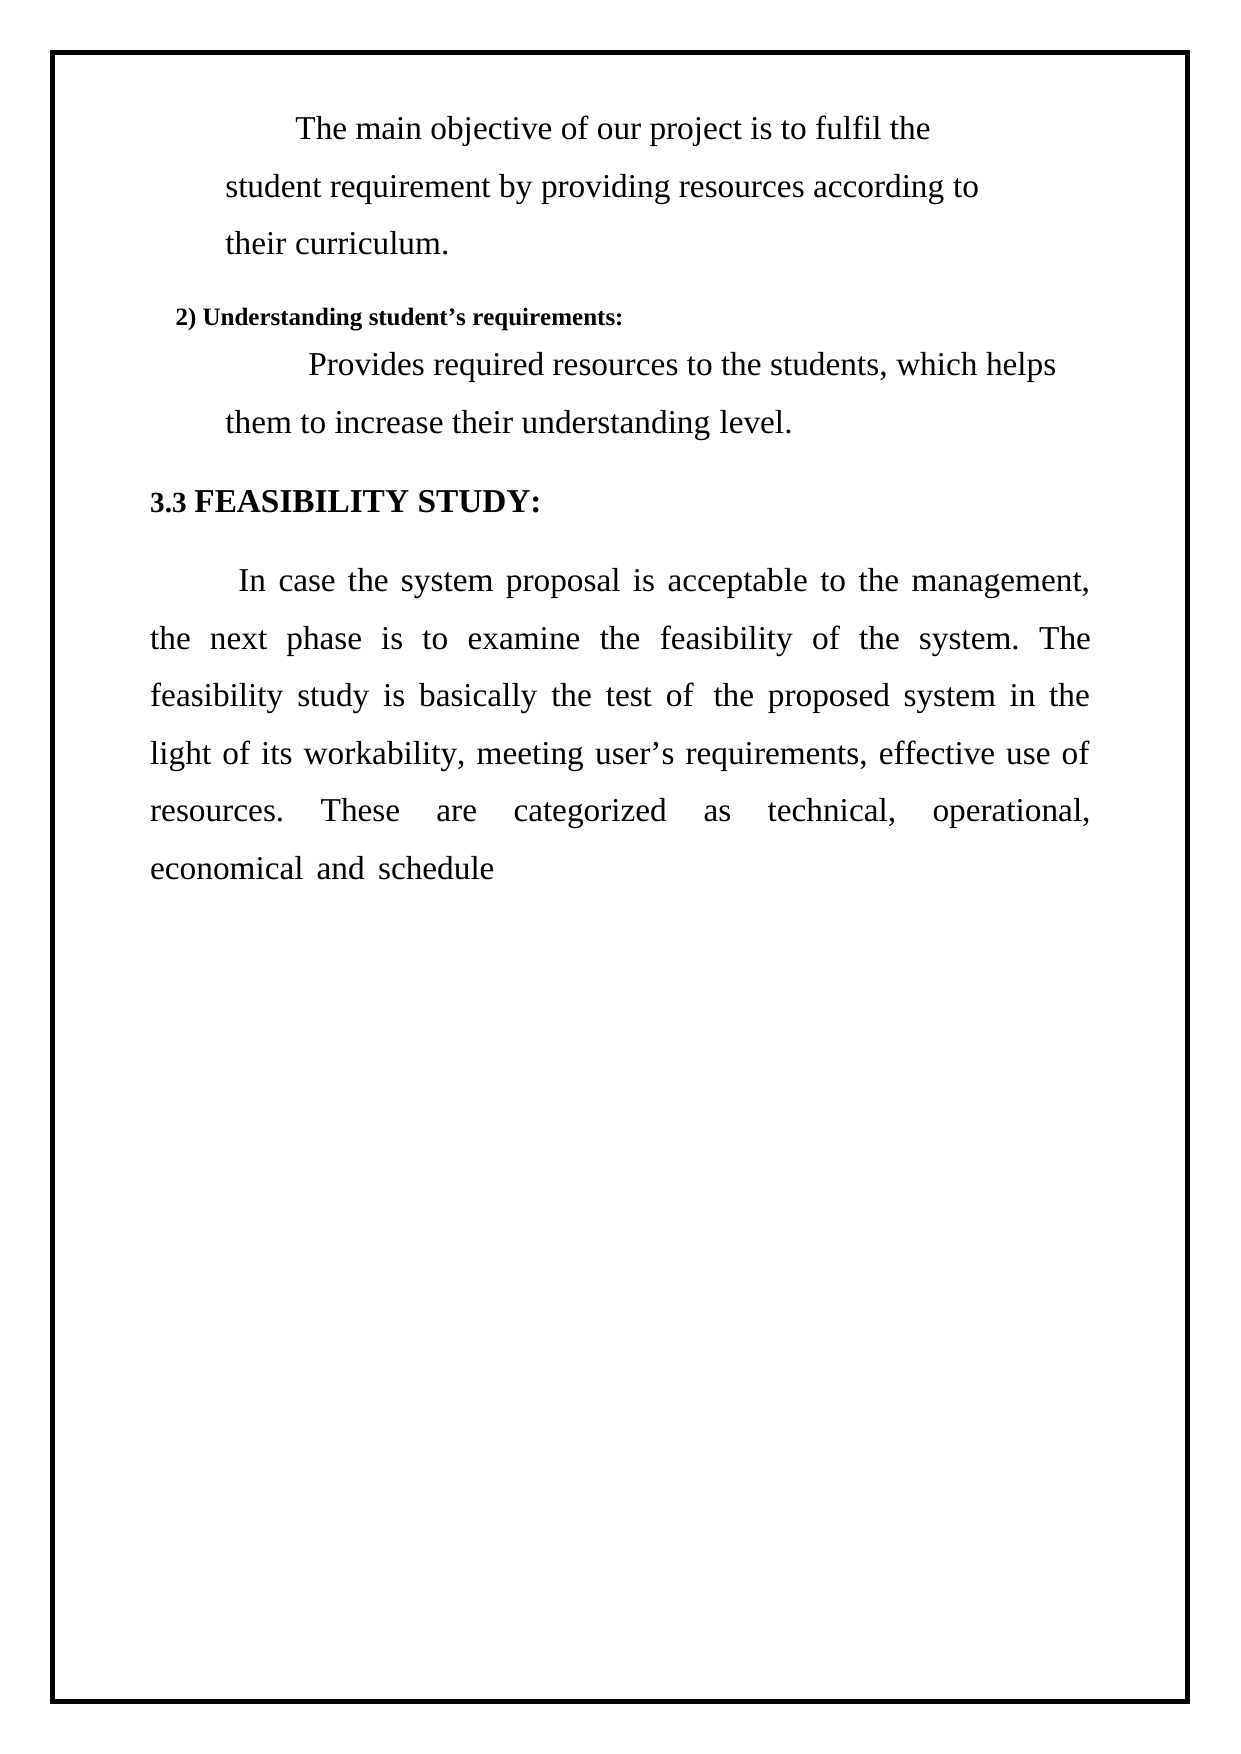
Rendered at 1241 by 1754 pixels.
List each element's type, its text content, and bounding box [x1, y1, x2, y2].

subtitle FEASIBILITY STUDY: [150, 481, 1142, 519]
subtitle Understanding student’s requirements: [175, 302, 1142, 331]
text The main objective of our project is to fulfil the student requirement by providing resources according to their curriculum. [225, 108, 1011, 262]
text In case the system proposal is acceptable to the management, the next phase is to examine the feasibility of the system. The feasibility study is basically the test of the proposed system in the light of its workability, meeting user’s requirements, effective use of resources. These are categorized as technical, operational, economical and schedule [150, 561, 1091, 887]
text Provides required resources to the students, which helps them to increase their understanding level. [225, 345, 1068, 441]
